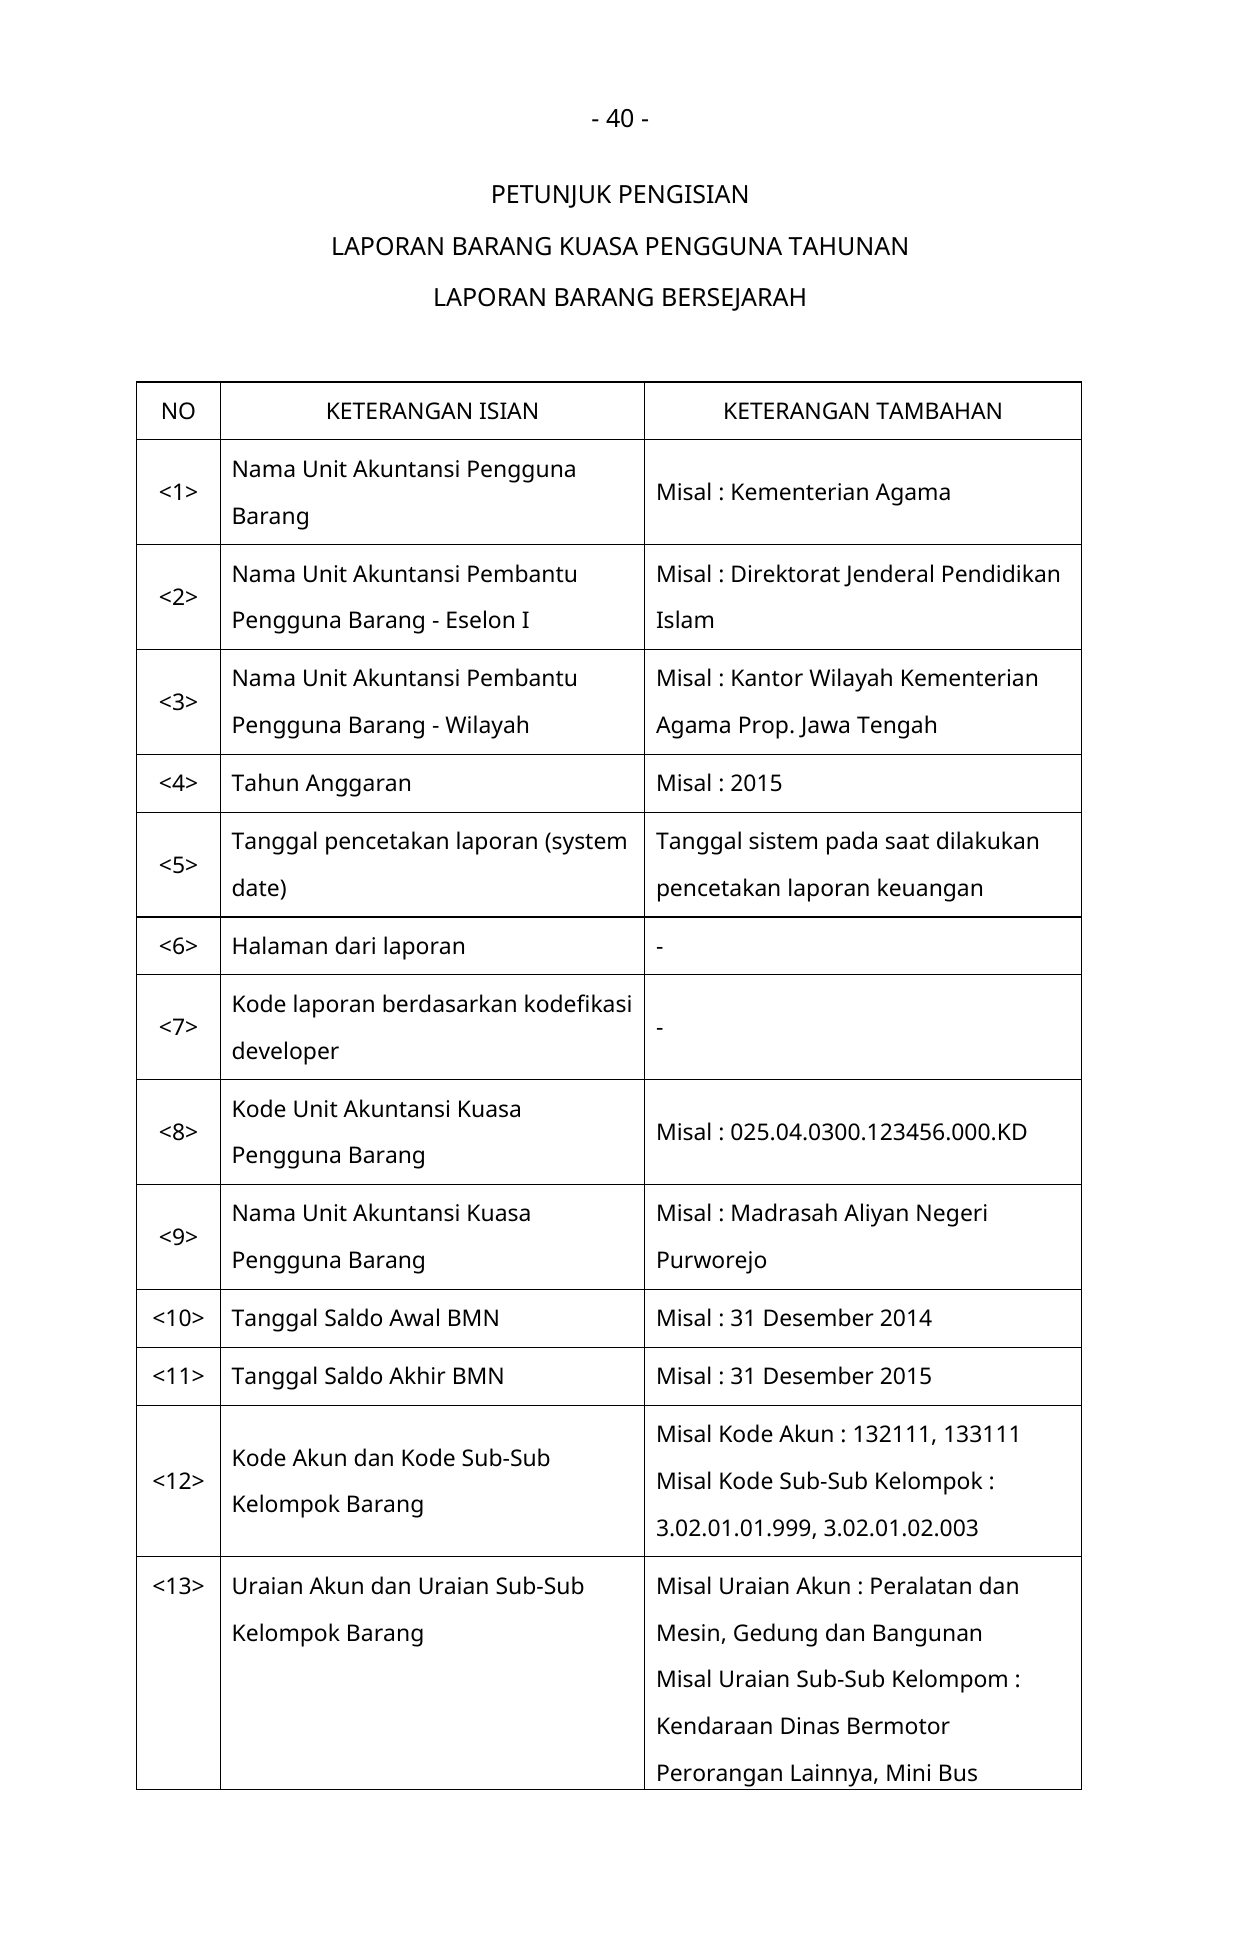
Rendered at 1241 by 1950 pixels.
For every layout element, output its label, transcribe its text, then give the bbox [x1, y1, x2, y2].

text LAPORAN BARANG KUASA PENGGUNA TAHUNAN [148, 228, 1092, 262]
text PETUNJUK PENGISIAN [148, 177, 1092, 211]
table_cell Tanggal Saldo Akhir BMN [221, 1348, 644, 1404]
table_cell - [645, 918, 1081, 974]
table_cell Misal : 31 Desember 2015 [645, 1348, 1081, 1404]
table_cell <5> [137, 813, 220, 916]
table_cell Kode Akun dan Kode Sub-Sub Kelompok Barang [221, 1406, 644, 1556]
table_cell <10> [137, 1290, 220, 1347]
table_cell Kode Unit Akuntansi Kuasa Pengguna Barang [221, 1080, 644, 1184]
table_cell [221, 1557, 644, 1788]
table_cell Misal : 025.04.0300.123456.000.KD [645, 1080, 1081, 1184]
table_cell - [645, 975, 1081, 1079]
table_cell Tanggal pencetakan laporan (system date) [221, 813, 644, 916]
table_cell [645, 1557, 1081, 1788]
table_header KETERANGAN TAMBAHAN [645, 383, 1081, 439]
table_header NO [137, 383, 220, 439]
table_cell Misal : Madrasah Aliyan Negeri Purworejo [645, 1185, 1081, 1289]
table_cell Misal : Kantor Wilayah Kementerian Agama Prop. Jawa Tengah [645, 650, 1081, 754]
table_cell Tanggal Saldo Awal BMN [221, 1290, 644, 1347]
table_cell <12> [137, 1406, 220, 1556]
table_cell <8> [137, 1080, 220, 1184]
table_cell Nama Unit Akuntansi Pembantu Pengguna Barang - Wilayah [221, 650, 644, 754]
table_cell <2> [137, 545, 220, 649]
table_cell Misal Kode Akun : 132111, 133111 Misal Kode Sub-Sub Kelompok : 3.02.01.01.999, 3.02.01.02.003 [645, 1406, 1081, 1556]
table_cell Misal : Direktorat Jenderal Pendidikan Islam [645, 545, 1081, 649]
table_cell <1> [137, 440, 220, 544]
table_cell <13> [137, 1557, 220, 1788]
table_header KETERANGAN ISIAN [221, 383, 644, 439]
table_cell Nama Unit Akuntansi Kuasa Pengguna Barang [221, 1185, 644, 1289]
table_cell Halaman dari laporan [221, 918, 644, 974]
table_cell Kode laporan berdasarkan kodefikasi developer [221, 975, 644, 1079]
table_cell <11> [137, 1348, 220, 1404]
table_cell Misal : Kementerian Agama [645, 440, 1081, 544]
table_cell <4> [137, 755, 220, 812]
table_cell <3> [137, 650, 220, 754]
table_cell <9> [137, 1185, 220, 1289]
table_cell Misal : 31 Desember 2014 [645, 1290, 1081, 1347]
table_cell <7> [137, 975, 220, 1079]
table_cell Misal : 2015 [645, 755, 1081, 812]
table_cell Tanggal sistem pada saat dilakukan pencetakan laporan keuangan [645, 813, 1081, 916]
text LAPORAN BARANG BERSEJARAH [148, 279, 1092, 313]
table_cell Nama Unit Akuntansi Pengguna Barang [221, 440, 644, 544]
table_cell Nama Unit Akuntansi Pembantu Pengguna Barang - Eselon I [221, 545, 644, 649]
table_cell Tahun Anggaran [221, 755, 644, 812]
table_cell <6> [137, 918, 220, 974]
